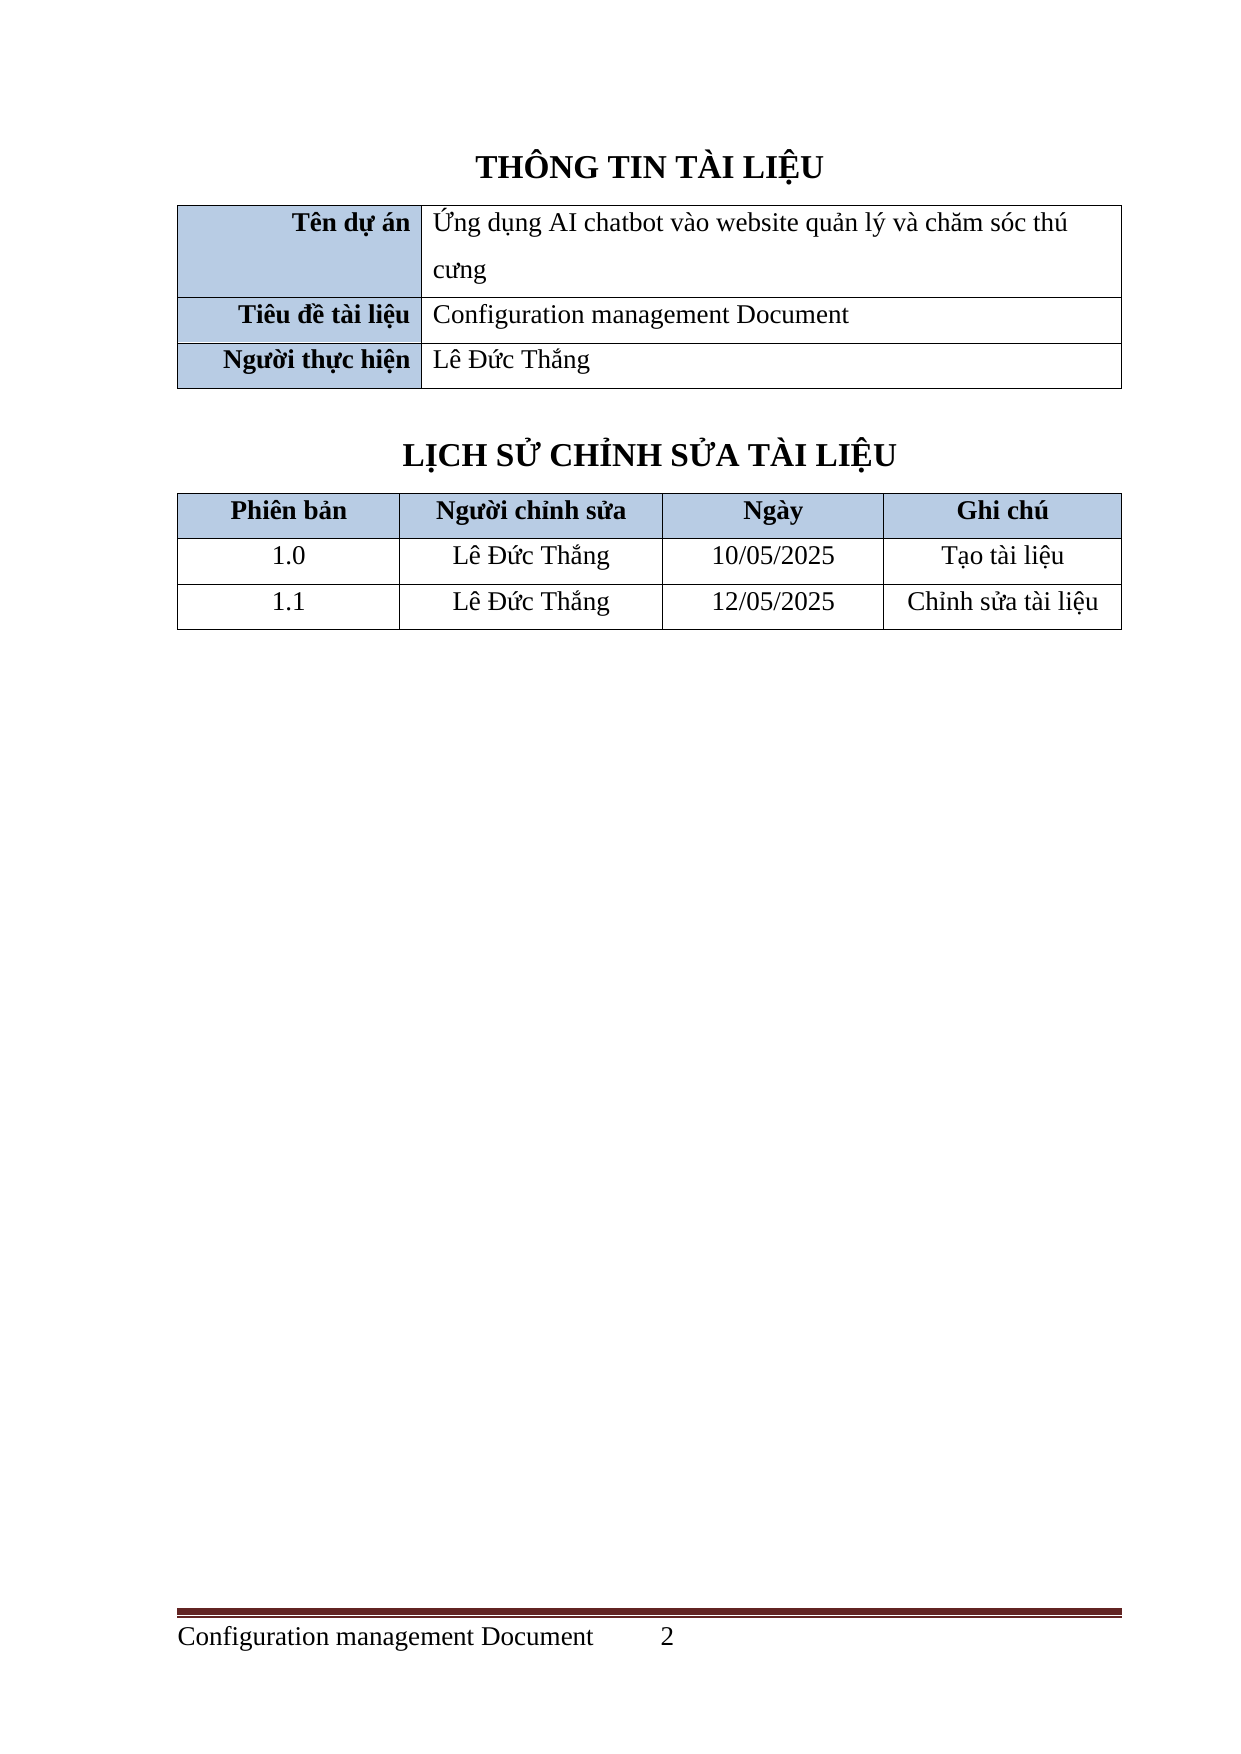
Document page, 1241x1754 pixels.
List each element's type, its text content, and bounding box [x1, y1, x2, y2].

table_cell 12/05/2025 [663, 585, 883, 629]
table_cell Lê Đức Thắng [422, 344, 1121, 388]
table_header Phiên bản [178, 494, 399, 538]
table_cell Configuration management Document [422, 298, 1121, 342]
table_header Ghi chú [884, 494, 1121, 538]
table_cell Tiêu đề tài liệu [178, 298, 421, 342]
table_cell Chỉnh sửa tài liệu [884, 585, 1121, 629]
text LỊCH SỬ CHỈNH SỬA TÀI LIỆU [177, 436, 1122, 474]
table_cell Người thực hiện [178, 344, 421, 388]
table_header Ngày [663, 494, 883, 538]
text THÔNG TIN TÀI LIỆU [177, 148, 1122, 186]
table_header Tên dự án [178, 206, 421, 297]
table_header Người chỉnh sửa [400, 494, 662, 538]
table_cell Lê Đức Thắng [400, 585, 662, 629]
table_cell 1.0 [178, 539, 399, 584]
table_cell Lê Đức Thắng [400, 539, 662, 584]
table_cell 10/05/2025 [663, 539, 883, 584]
table_cell 1.1 [178, 585, 399, 629]
table_header Ứng dụng AI chatbot vào website quản lý và chăm sóc thú cưng [422, 206, 1121, 297]
table_cell Tạo tài liệu [884, 539, 1121, 584]
